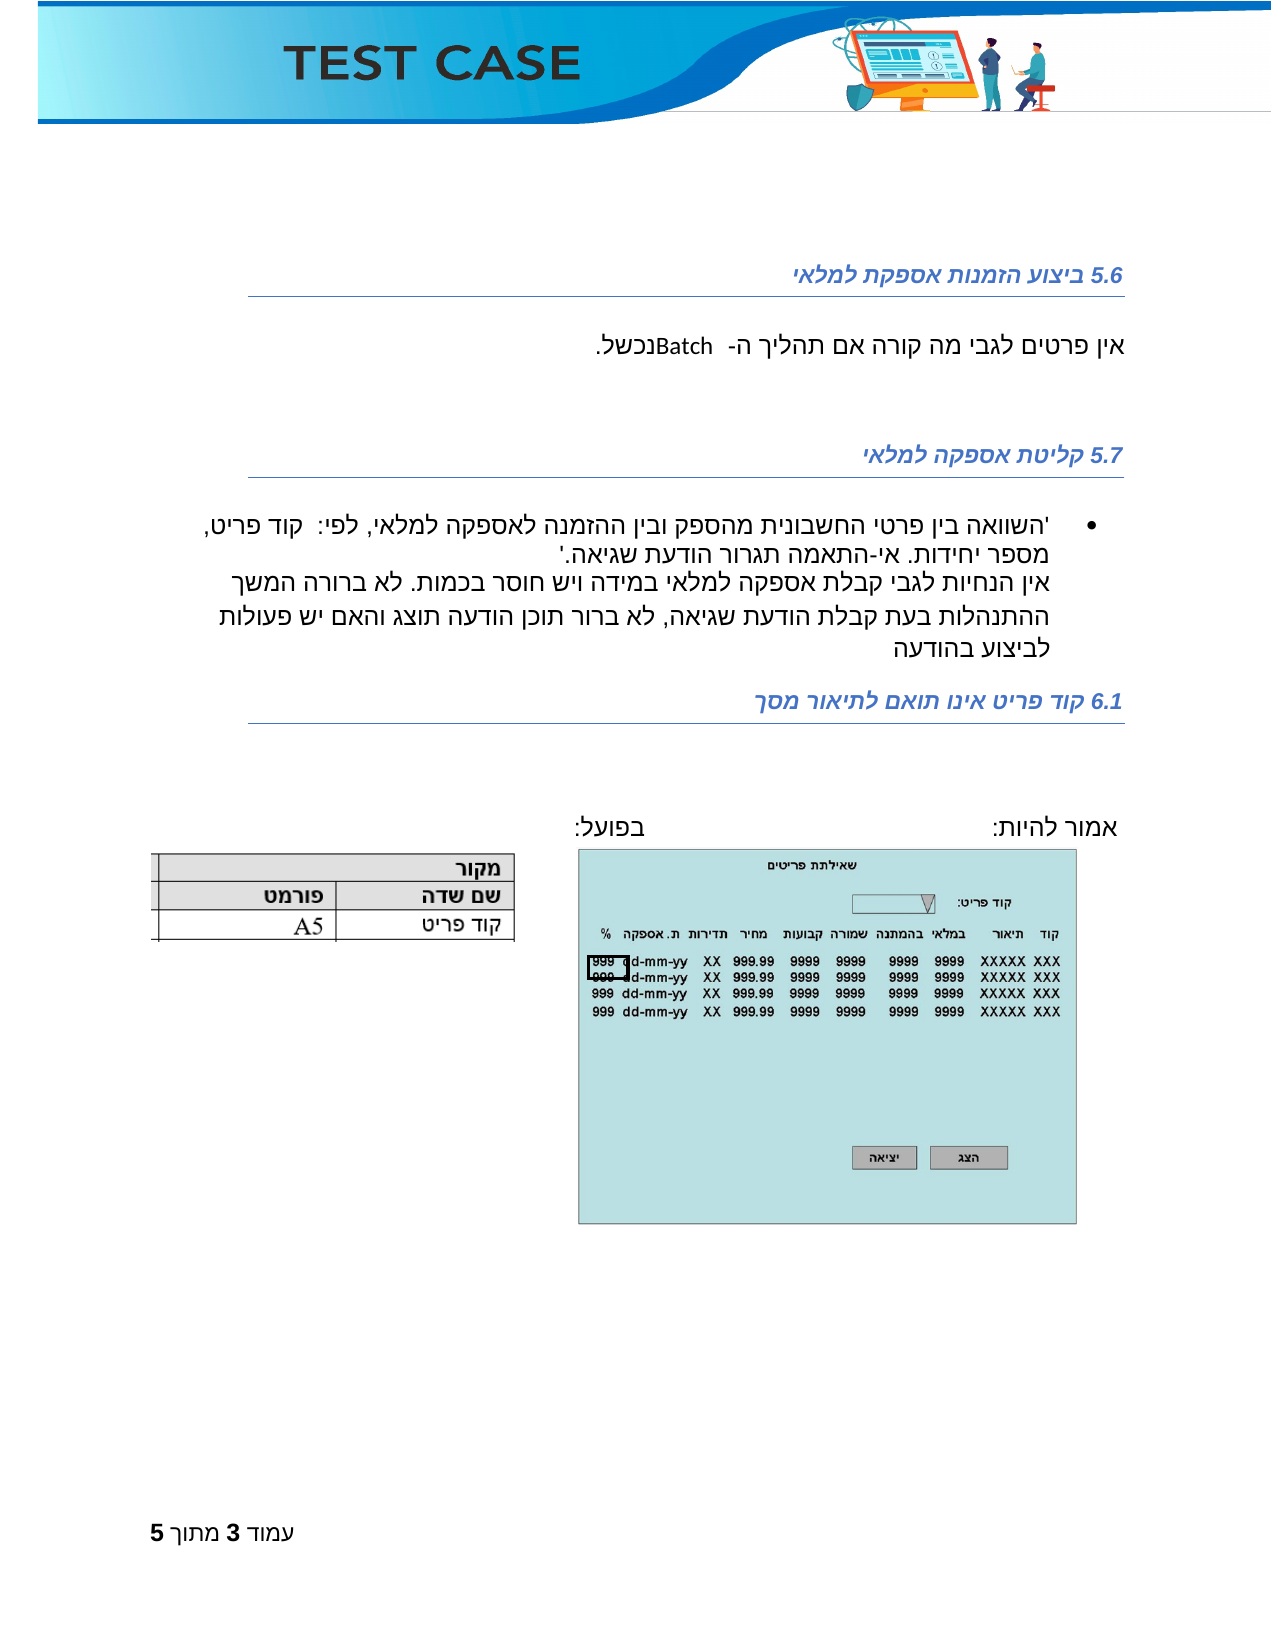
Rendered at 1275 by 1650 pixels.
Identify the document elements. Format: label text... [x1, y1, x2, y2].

text אין פרטים לגבי מה קורה אם תהליך ה- Batchנכשל. [150, 330, 1125, 361]
list 'השוואה בין פרטי החשבונית מהספק ובין ההזמנה לאספקה למלאי, לפי: קוד פריט, מספר יחידות. אי-התאמה תגרור הודעת שגיאה.' [150, 511, 1087, 568]
text אין הנחיות לגבי קבלת אספקה למלאי במידה ויש חוסר בכמות. לא ברורה המשך ההתנהלות בעת קבלת הודעת שגיאה, לא ברור תוכן הודעה תוצג והאם יש פעולות לביצוע בהודעה [150, 568, 1051, 663]
picture [576, 847, 1079, 1225]
text 6.1 קוד פריט אינו תואם לתיאור מסך [247, 688, 1125, 724]
text אמור להיות: בפועל: [150, 813, 1125, 842]
text 5.7 קליטת אספקה למלאי [247, 442, 1124, 478]
picture [36, 1, 1271, 123]
picture [151, 845, 521, 942]
text 5.6 ביצוע הזמנות אספקת למלאי [247, 262, 1125, 297]
